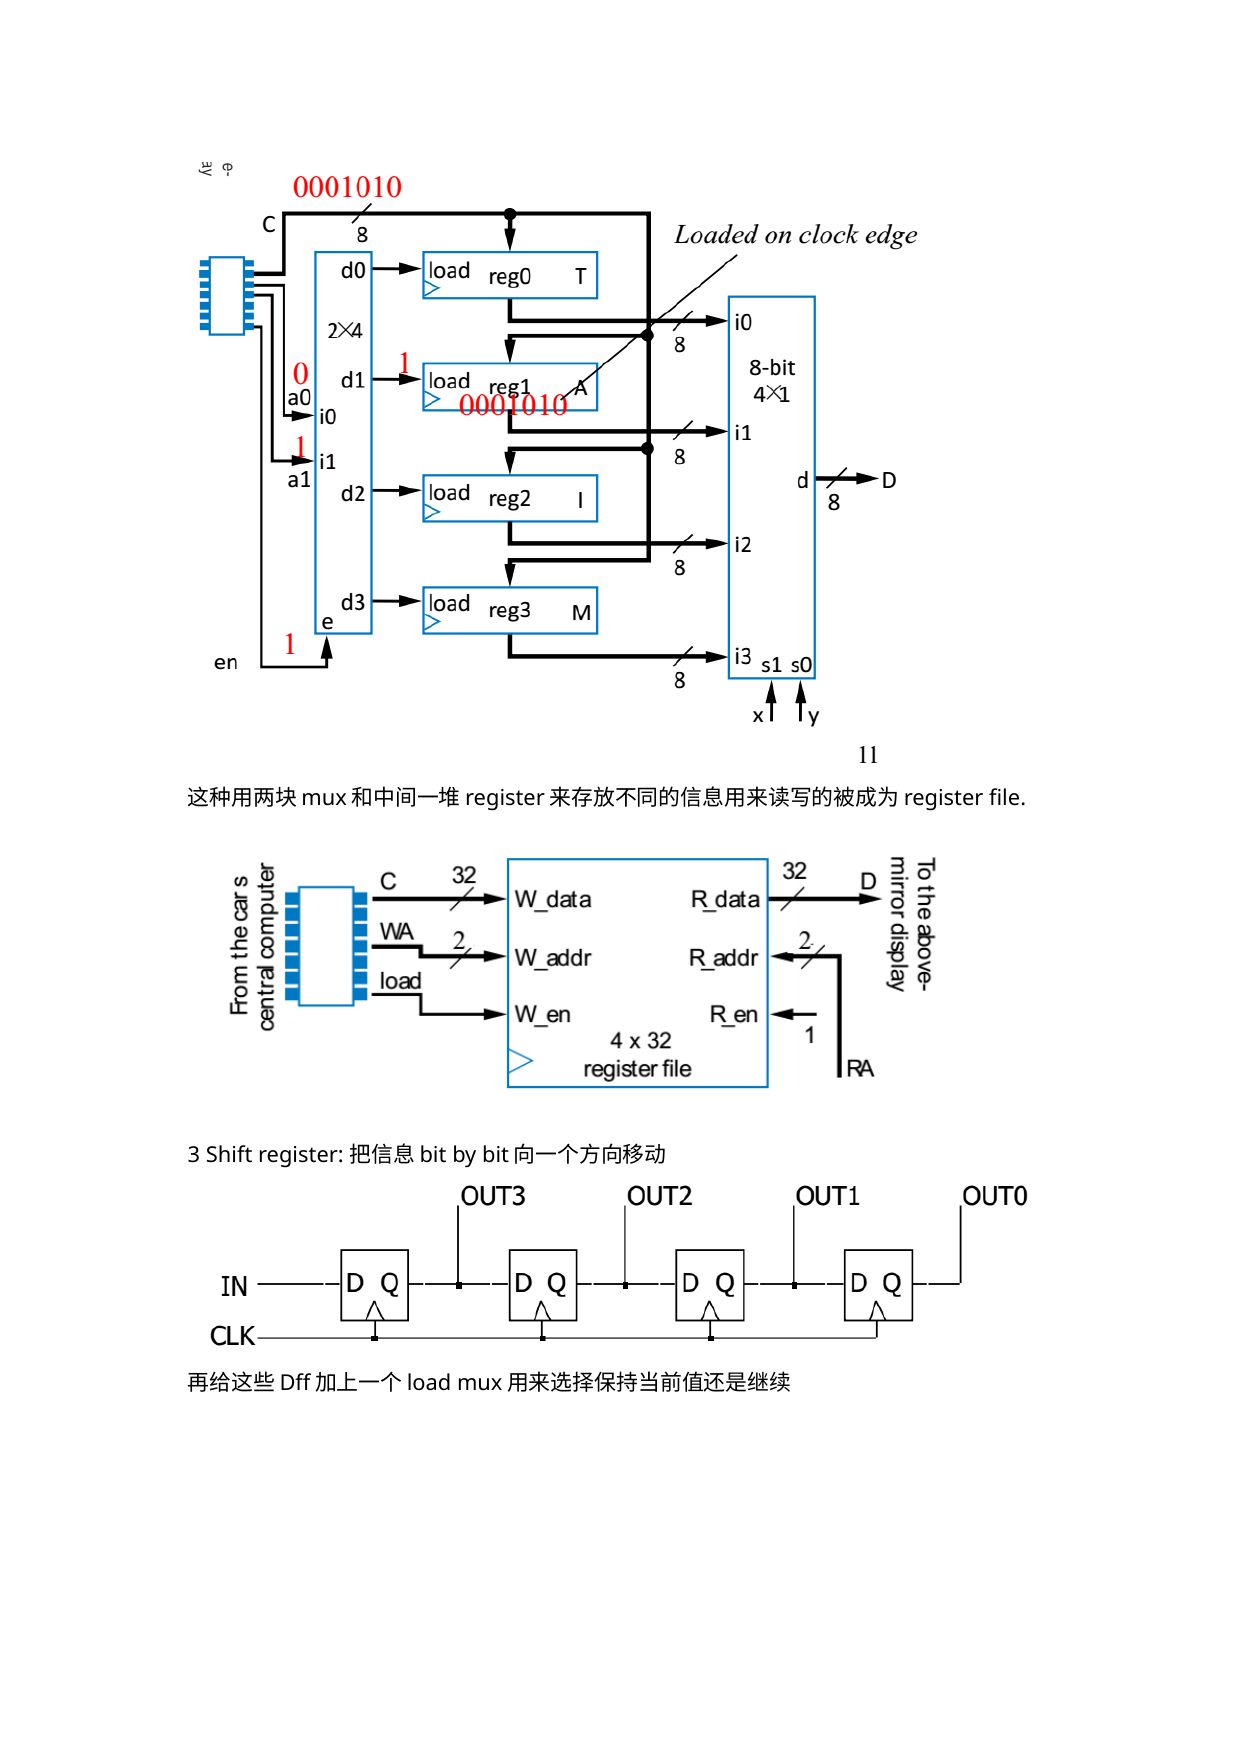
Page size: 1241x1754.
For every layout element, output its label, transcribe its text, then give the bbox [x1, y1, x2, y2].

text 这种用两块mux和中间一堆register来存放不同的信息用来读写的被成为register file. [187, 779, 1053, 812]
picture [187, 1169, 1053, 1360]
text 3 Shift register: 把信息bit by bit向一个方向移动 [187, 1137, 1053, 1169]
text 再给这些Dff加上一个load mux用来选择保持当前值还是继续 [187, 1364, 1053, 1397]
picture [187, 162, 944, 766]
picture [187, 812, 972, 1133]
